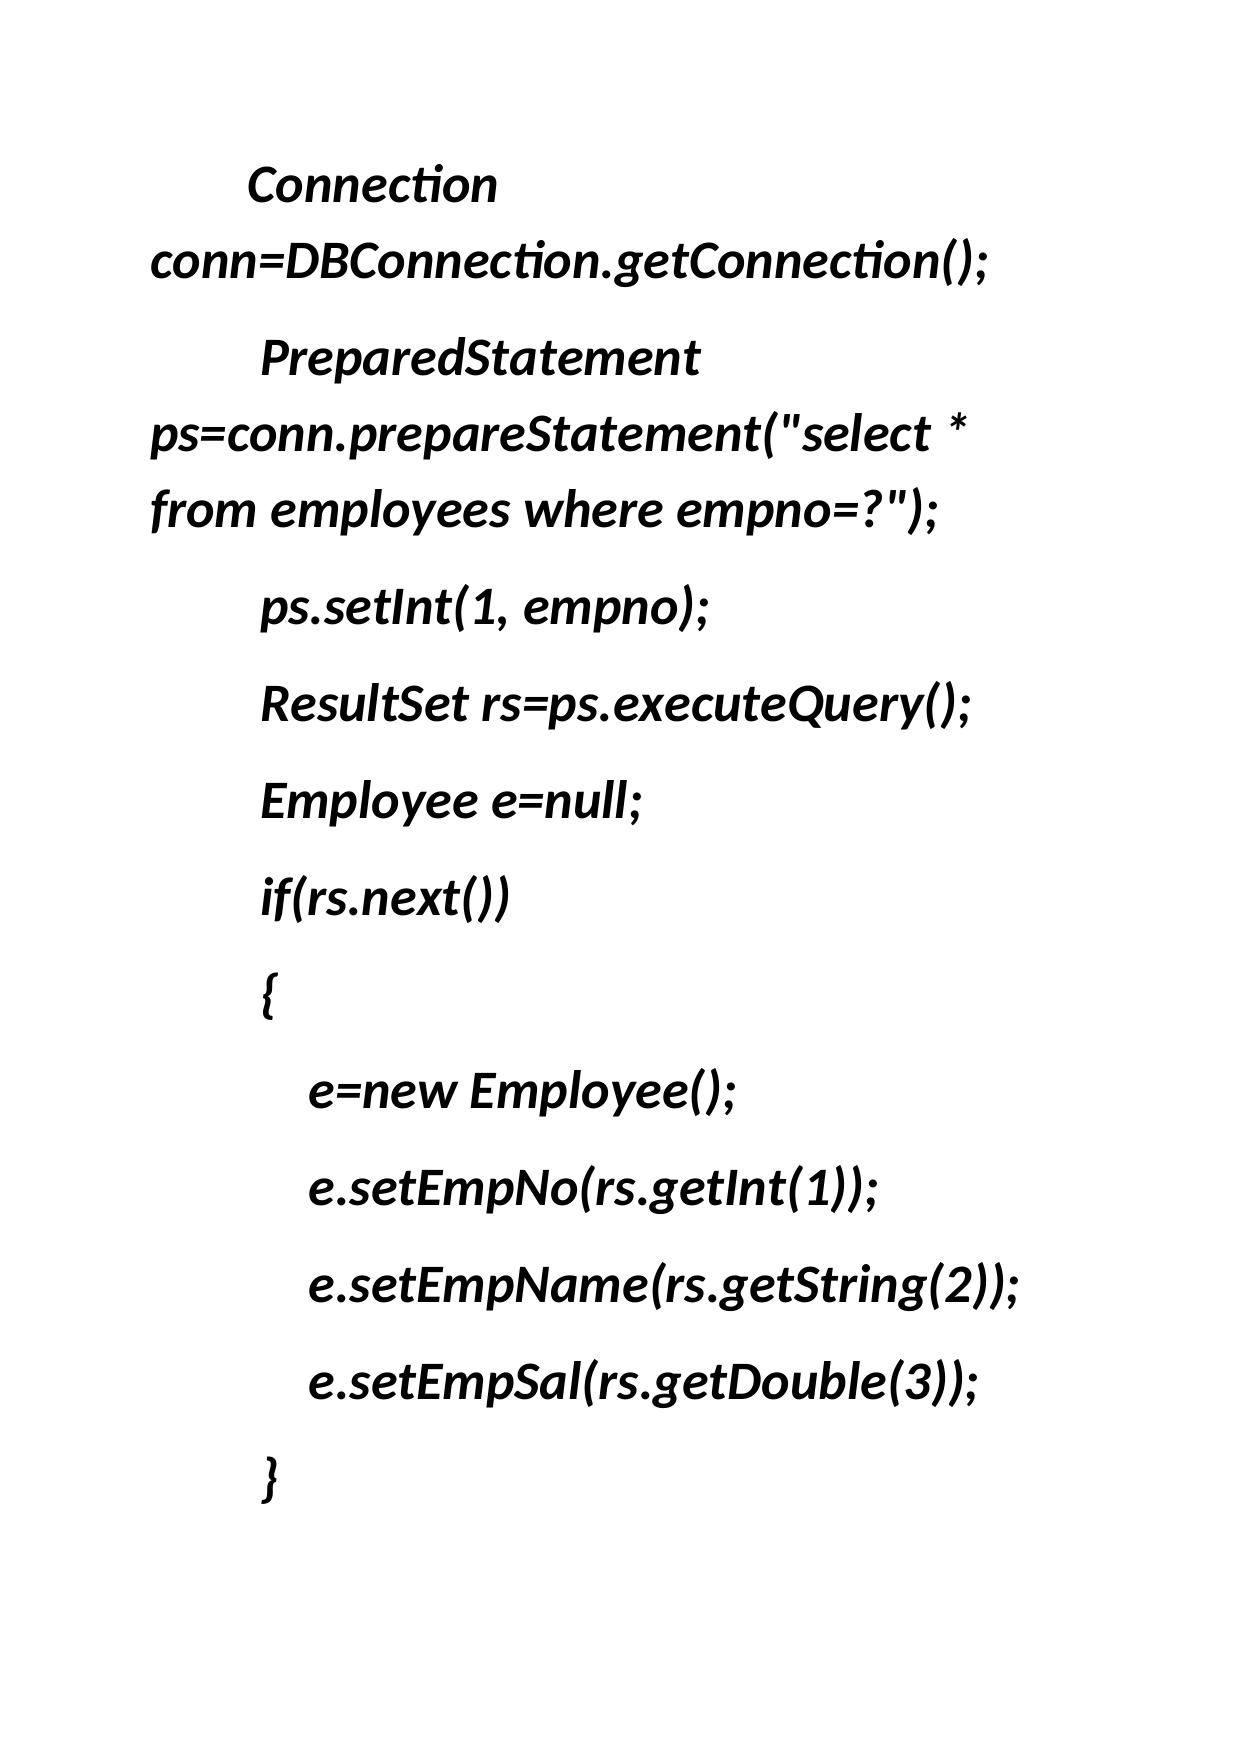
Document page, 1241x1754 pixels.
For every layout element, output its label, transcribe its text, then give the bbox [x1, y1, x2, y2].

text e.setEmpNo(rs.getInt(1)); [150, 1153, 1090, 1219]
text { [150, 959, 1090, 1026]
text e=new Employee(); [150, 1056, 1090, 1122]
text e.setEmpName(rs.getString(2)); [150, 1250, 1090, 1316]
text Employee e=null; [150, 766, 1090, 832]
text if(rs.next()) [150, 862, 1090, 929]
text PreparedStatement ps=conn.prepareStatement("select * from employees where empno=?"); [150, 323, 1090, 541]
text ResultSet rs=ps.executeQuery(); [150, 669, 1090, 735]
text e.setEmpSal(rs.getDouble(3)); [150, 1347, 1090, 1413]
text Connection conn=DBConnection.getConnection(); [150, 150, 1090, 292]
text ps.setInt(1, empno); [150, 572, 1090, 638]
text } [150, 1444, 1090, 1510]
